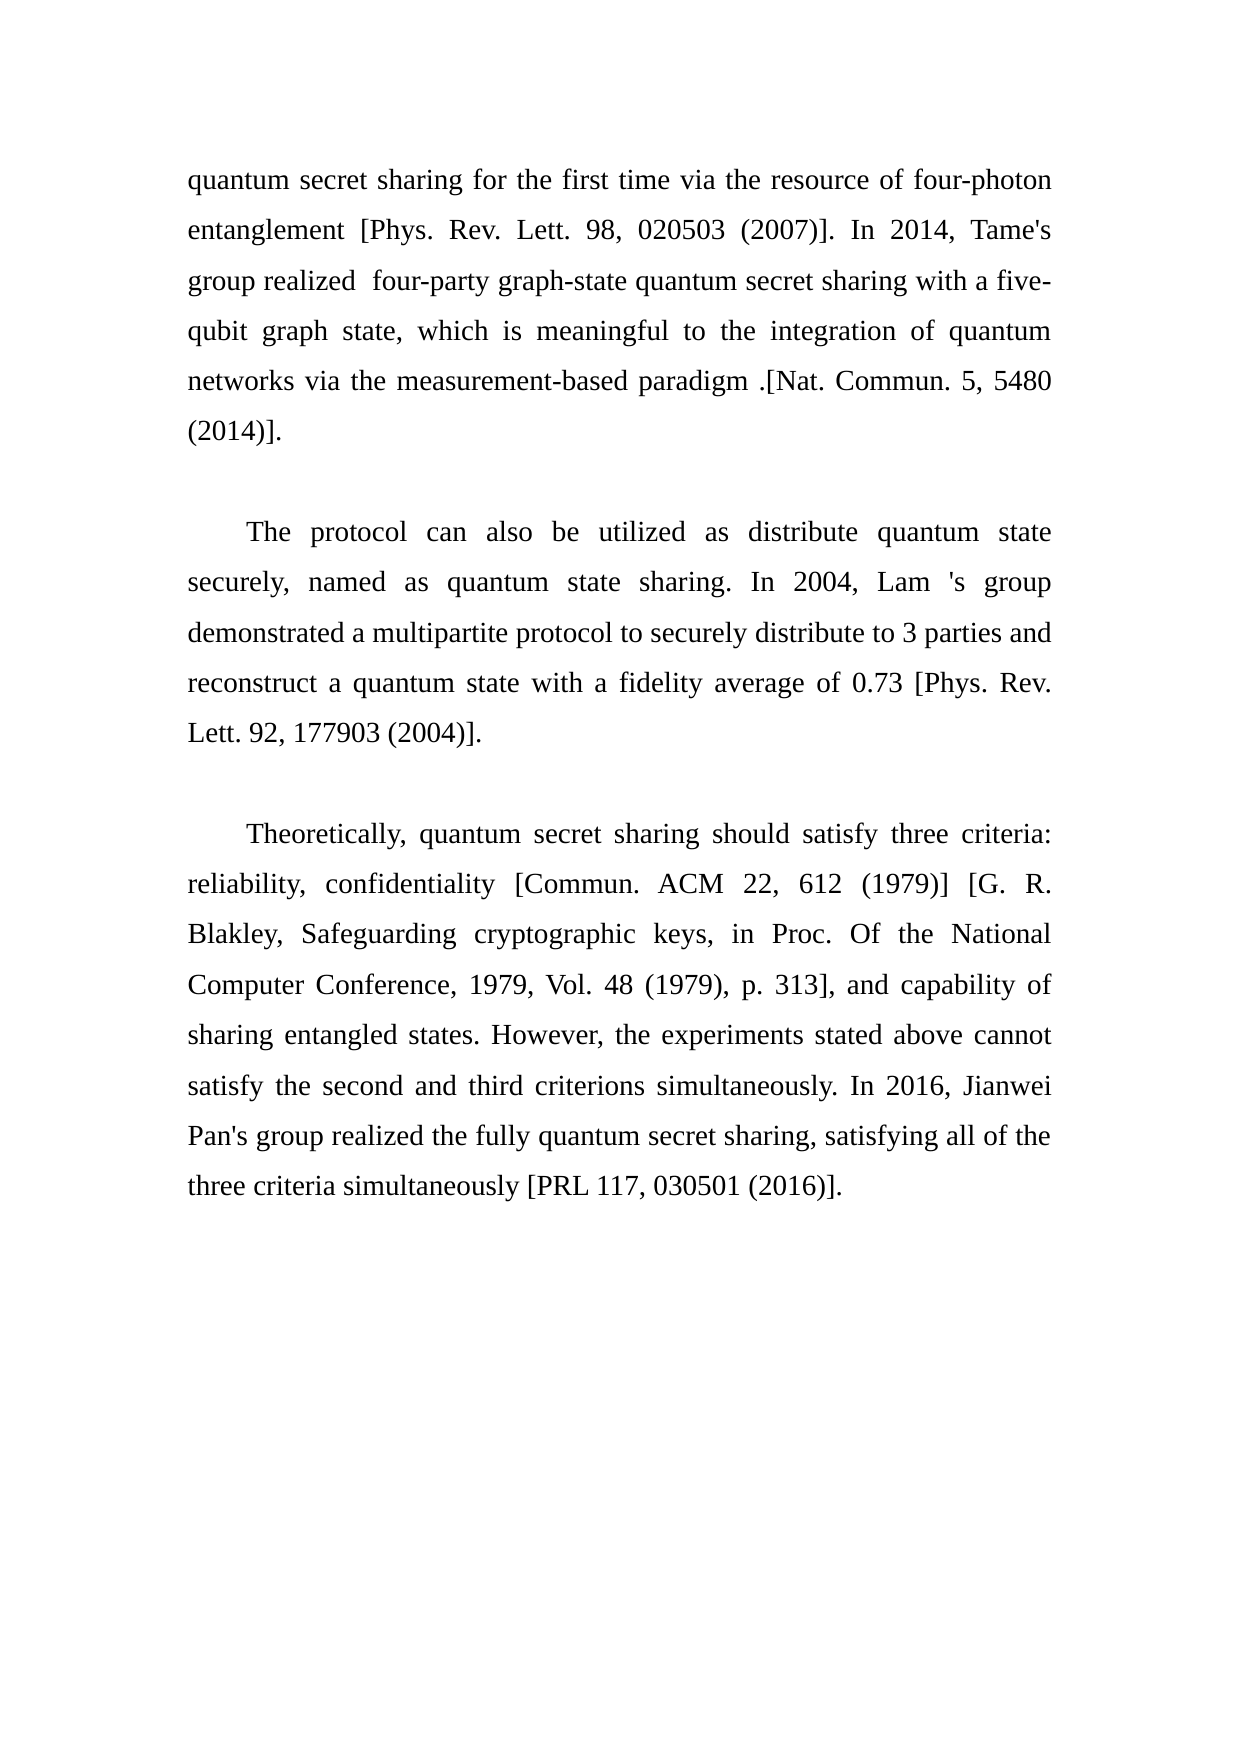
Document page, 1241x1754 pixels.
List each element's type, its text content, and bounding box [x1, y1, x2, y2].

text The protocol can also be utilized as distribute quantum state securely, named as quantum state sharing. In 2004, Lam 's group demonstrated a multipartite protocol to securely distribute to 3 parties and reconstruct a quantum state with a fidelity average of 0.73 [Phys. Rev. Lett. 92, 177903 (2004)]. [187, 514, 1053, 749]
text Theoretically, quantum secret sharing should satisfy three criteria: reliability, confidentiality [Commun. ACM 22, 612 (1979)] [G. R. Blakley, Safeguarding cryptographic keys, in Proc. Of the National Computer Conference, 1979, Vol. 48 (1979), p. 313], and capability of sharing entangled states. However, the experiments stated above cannot satisfy the second and third criterions simultaneously. In 2016, Jianwei Pan's group realized the fully quantum secret sharing, satisfying all of the three criteria simultaneously [PRL 117, 030501 (2016)]. [187, 816, 1053, 1202]
